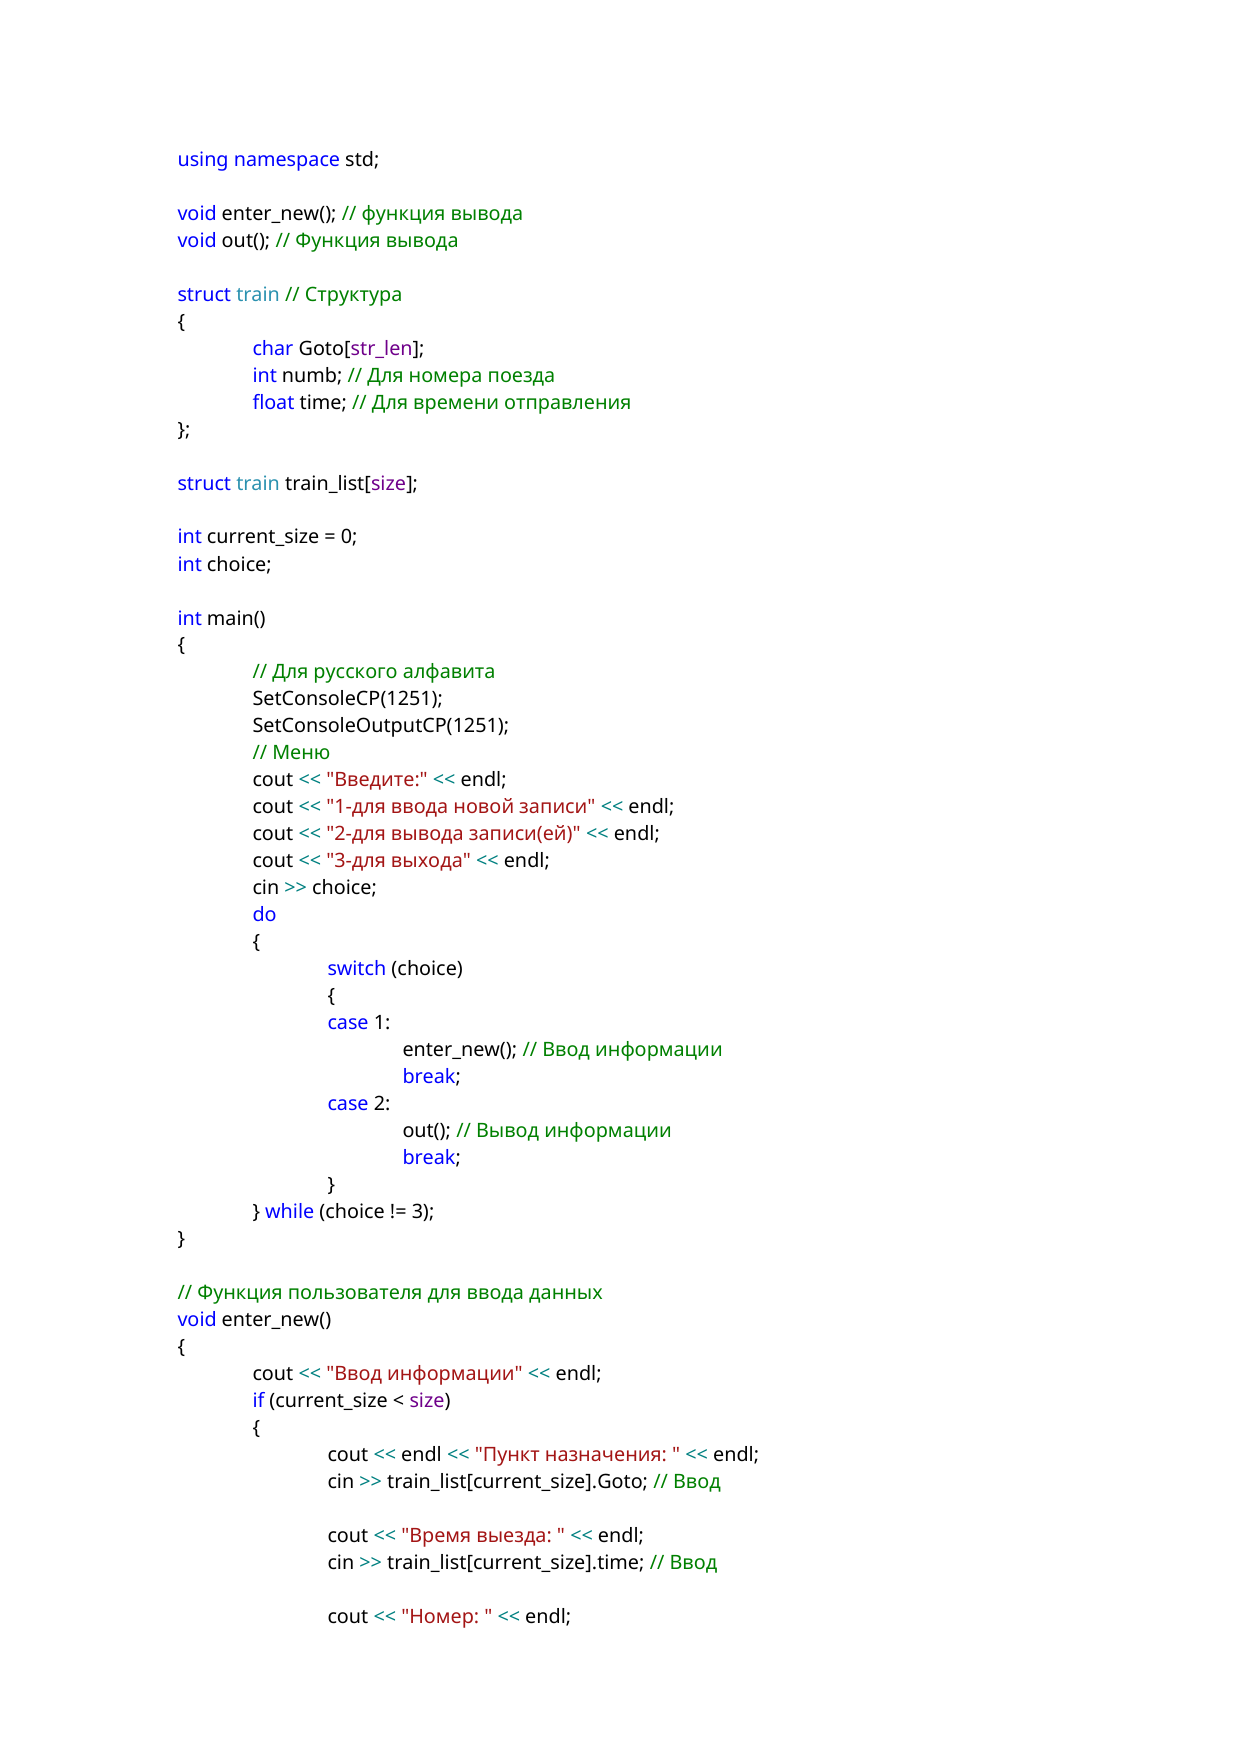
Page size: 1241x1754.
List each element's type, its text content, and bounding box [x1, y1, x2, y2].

text { [177, 1332, 1152, 1359]
text int numb; // Для номера поезда [177, 361, 1152, 388]
text char Goto[str_len]; [177, 334, 1152, 361]
text int current_size = 0; [177, 523, 1152, 550]
text void out(); // Функция вывода [177, 226, 1152, 253]
text }; [177, 415, 1152, 442]
text float time; // Для времени отправления [177, 388, 1152, 415]
text // Функция пользователя для ввода данных [177, 1278, 1152, 1305]
text // Меню [177, 739, 1152, 766]
text cout << "Ввод информации" << endl; [177, 1359, 1152, 1386]
text enter_new(); // Ввод информации [177, 1035, 1152, 1062]
text cout << "Номер: " << endl; [177, 1602, 1152, 1629]
text cout << "2-для вывода записи(ей)" << endl; [177, 819, 1152, 847]
text switch (choice) [177, 954, 1152, 981]
text { [177, 307, 1152, 334]
text break; [177, 1143, 1152, 1170]
text if (current_size < size) [177, 1386, 1152, 1413]
text cout << "3-для выхода" << endl; [177, 847, 1152, 873]
text cout << endl << "Пункт назначения: " << endl; [177, 1440, 1152, 1467]
text // Для русского алфавита [177, 658, 1152, 685]
text void enter_new() [177, 1305, 1152, 1332]
text cin >> train_list[current_size].Goto; // Ввод [177, 1467, 1152, 1494]
text { [177, 1413, 1152, 1440]
text case 1: [177, 1008, 1152, 1035]
text using namespace std; [177, 145, 1152, 172]
text struct train // Структура [177, 280, 1152, 307]
text { [177, 981, 1152, 1008]
text SetConsoleCP(1251); [177, 685, 1152, 712]
text SetConsoleOutputCP(1251); [177, 712, 1152, 739]
text struct train train_list[size]; [177, 469, 1152, 496]
text int choice; [177, 550, 1152, 577]
text out(); // Вывод информации [177, 1116, 1152, 1143]
text break; [177, 1062, 1152, 1089]
text void enter_new(); // функция вывода [177, 199, 1152, 226]
text case 2: [177, 1089, 1152, 1116]
text cout << "1-для ввода новой записи" << endl; [177, 793, 1152, 819]
text int main() [177, 604, 1152, 631]
text { [177, 631, 1152, 658]
text cin >> train_list[current_size].time; // Ввод [177, 1548, 1152, 1575]
text } [177, 1170, 1152, 1197]
text } while (choice != 3); [177, 1197, 1152, 1224]
text do [177, 901, 1152, 927]
text { [177, 927, 1152, 954]
text } [177, 1224, 1152, 1251]
text cout << "Введите:" << endl; [177, 766, 1152, 793]
text cout << "Время выезда: " << endl; [177, 1521, 1152, 1548]
text cin >> choice; [177, 873, 1152, 901]
